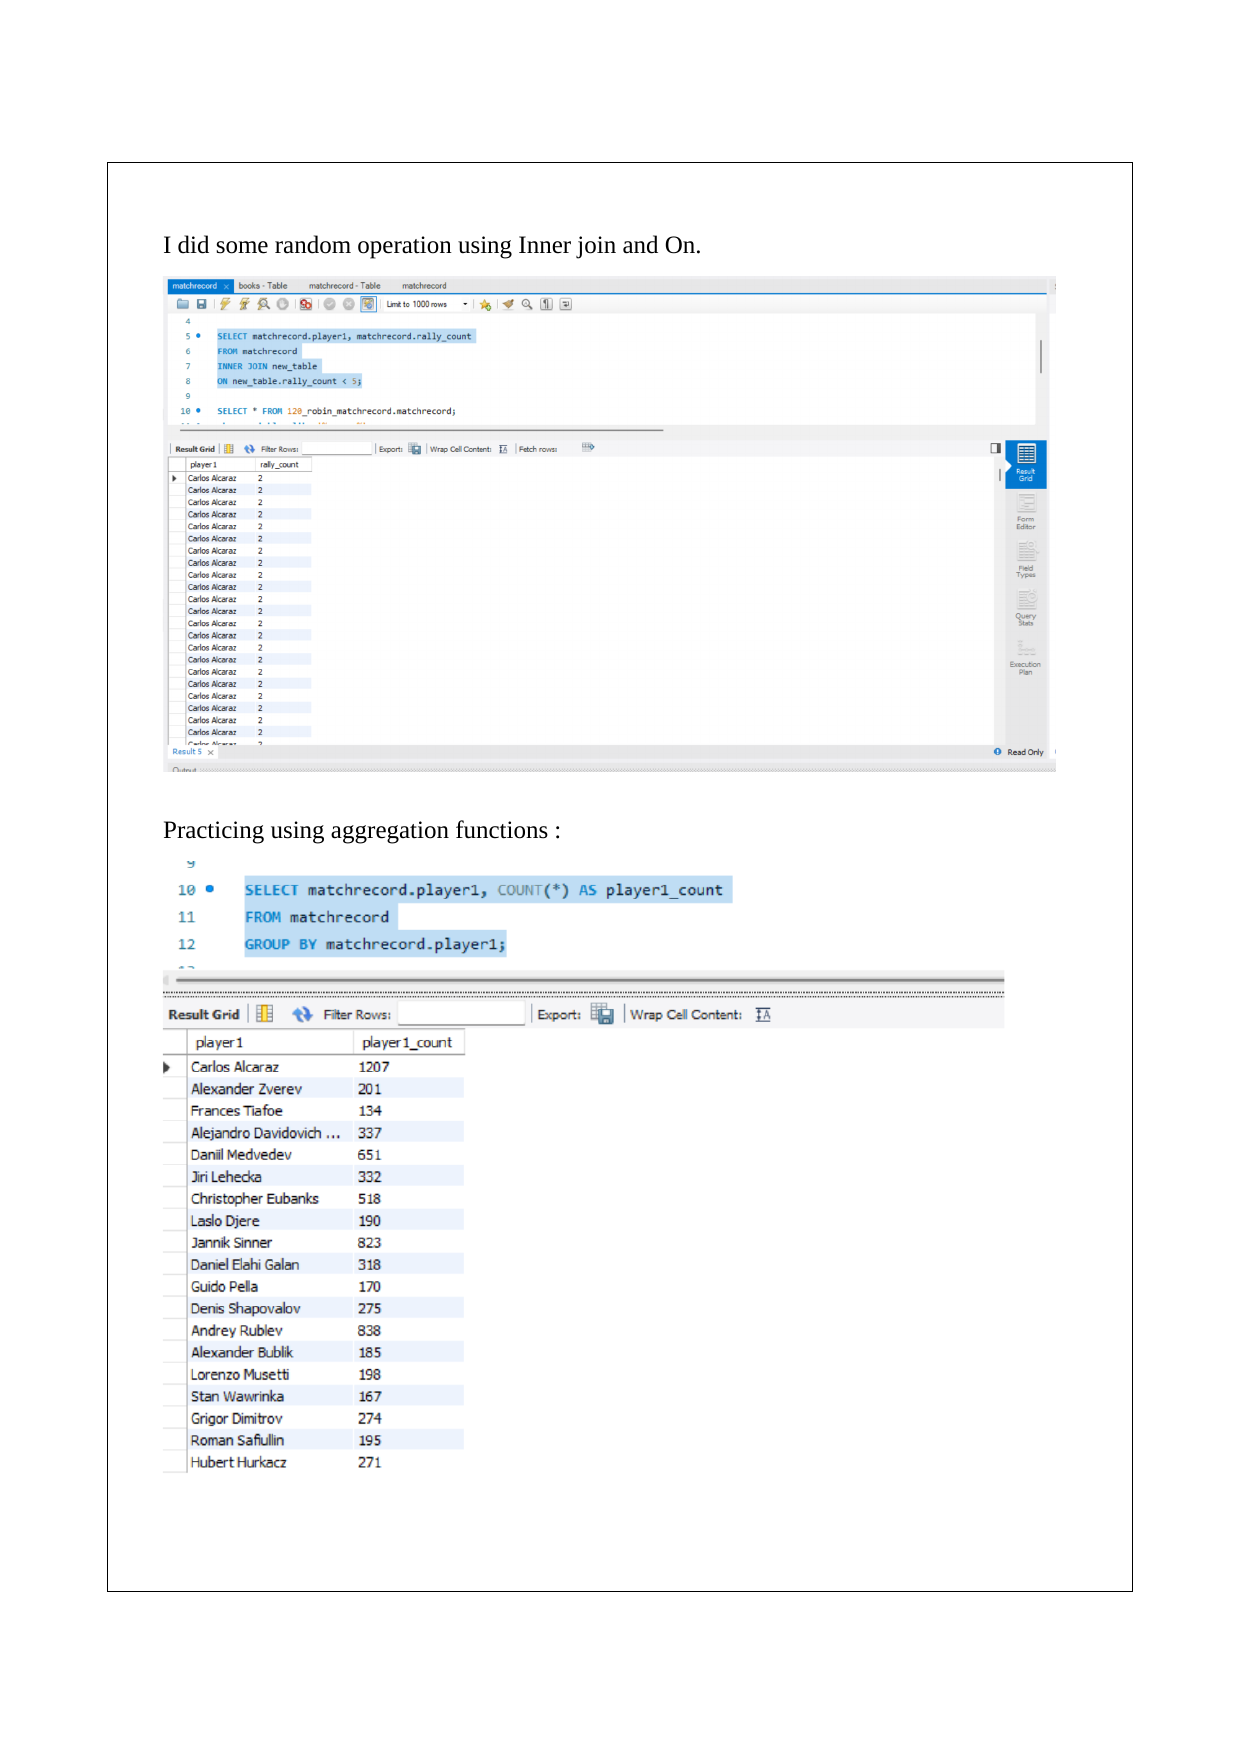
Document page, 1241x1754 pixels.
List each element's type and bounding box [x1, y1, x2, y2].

picture [162, 861, 1005, 1480]
table_cell [108, 163, 1132, 1591]
picture [162, 276, 1056, 772]
